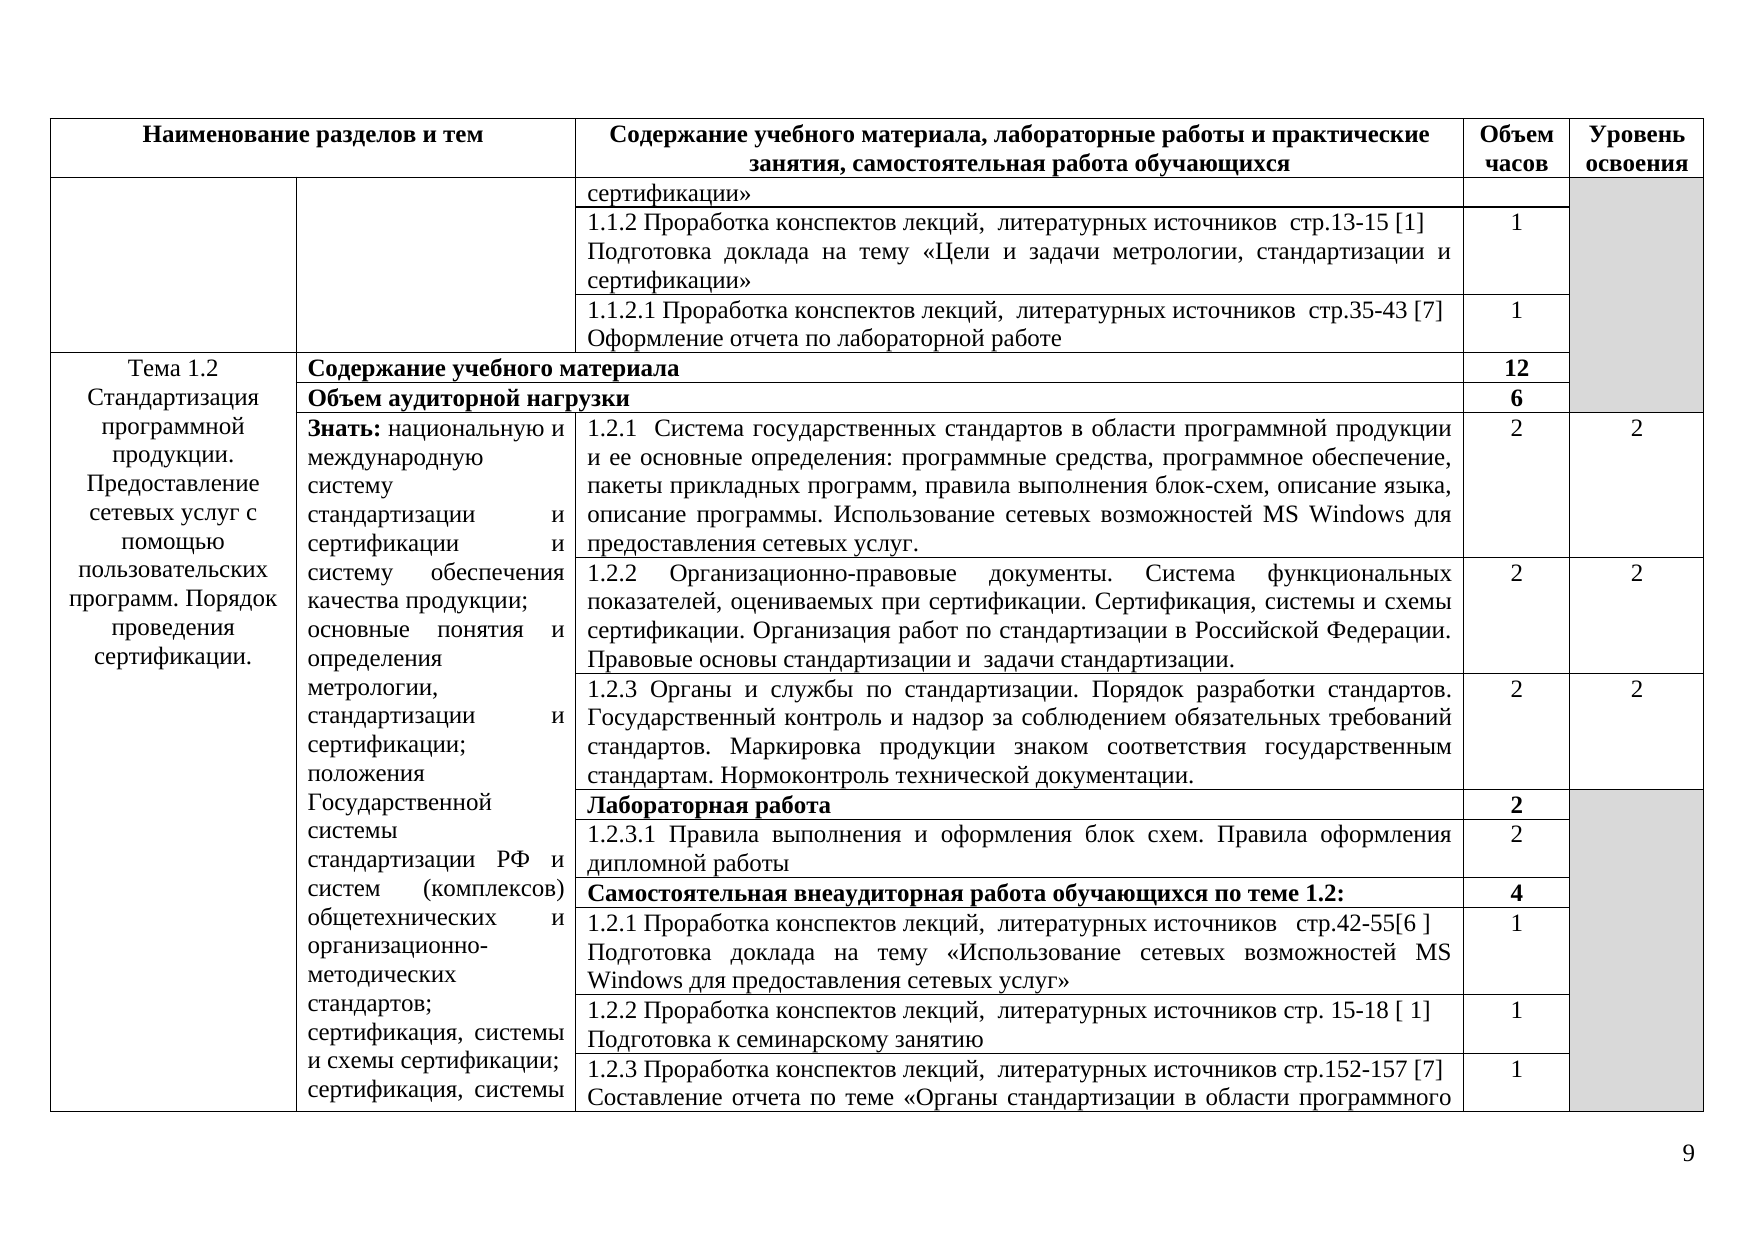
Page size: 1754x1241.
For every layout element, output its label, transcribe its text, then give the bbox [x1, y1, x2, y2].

table_cell 1 [1464, 178, 1569, 206]
table_header Наименование разделов и тем [51, 119, 575, 177]
table_cell 1 [1464, 995, 1569, 1053]
table_cell 12 [1464, 353, 1569, 382]
table_header Уровень освоения [1570, 119, 1703, 177]
table_cell 1 [1464, 908, 1569, 994]
table_header Объем часов [1464, 119, 1569, 177]
table_cell 1.2.2 Организационно-правовые документы. Система функциональных показателей, оцениваемых при сертификации. Сертификация, системы и схемы сертификации. Организация работ по стандартизации в Российской Федерации. Правовые основы стандартизации и задачи стандартизации. [576, 558, 1463, 673]
table_cell 1.2.1 Проработка конспектов лекций, литературных источников стр.42-55[6 ] Подготовка доклада на тему «Использование сетевых возможностей MS Windows для предоставления сетевых услуг» [576, 908, 1463, 994]
table_cell 2 [1464, 558, 1569, 673]
table_cell Лабораторная работа [576, 790, 1463, 818]
table_cell 1.1.2 Проработка конспектов лекций, литературных источников стр.13-15 [1] Подготовка доклада на тему «Цели и задачи метрологии, стандартизации и сертификации» [576, 208, 1463, 294]
table_cell 4 [1464, 878, 1569, 907]
table_cell Самостоятельная внеаудиторная работа обучающихся по теме 1.2: [576, 878, 1463, 907]
table_cell 6 [1464, 383, 1569, 412]
table_cell 2 [1464, 413, 1569, 557]
table_cell 1.2.2 Проработка конспектов лекций, литературных источников стр. 15-18 [ 1] Подготовка к семинарскому занятию [576, 995, 1463, 1053]
table_cell 1 [1464, 295, 1569, 352]
table_cell Тема 1.2 Стандартизация программной продукции. Предоставление сетевых услуг с помощью пользовательских программ. Порядок проведения сертификации. [51, 353, 296, 1111]
table_cell 1 [1464, 208, 1569, 294]
table_cell 1 [1464, 1054, 1569, 1111]
table_cell 1.2.1 Система государственных стандартов в области программной продукции и ее основные определения: программные средства, программное обеспечение, пакеты прикладных программ, правила выполнения блок-схем, описание языка, описание программы. Использование сетевых возможностей MS Windows для предоставления сетевых услуг. [576, 413, 1463, 557]
table_cell Знать: национальную и международную систему стандартизации и сертификации и систему обеспечения качества продукции; основные понятия и определения метрологии, стандартизации и сертификации; положения Государственной системы стандартизации РФ и систем (комплексов) общетехнических и организационно-методических стандартов; сертификация, системы и схемы сертификации; сертификация, системы и схемы сертификации; Уметь: применять документацию систем качества; применять основные правила и документы системы сертификации Российской Федерации; [297, 413, 575, 1111]
table_header Содержание учебного материала, лабораторные работы и практические занятия, самостоятельная работа обучающихся [576, 119, 1463, 177]
table_cell 2 [1464, 790, 1569, 818]
table_cell 2 [1570, 413, 1703, 557]
table_cell 2 [1570, 674, 1703, 789]
table_cell Содержание учебного материала [297, 353, 1463, 382]
table_cell 2 [1464, 674, 1569, 789]
table_cell [1570, 790, 1703, 1111]
table_cell 1.2.3.1 Правила выполнения и оформления блок схем. Правила оформления дипломной работы [576, 820, 1463, 877]
table_cell 1.1.2.1 Проработка конспектов лекций, литературных источников стр.35-43 [7] Оформление отчета по лабораторной работе [576, 295, 1463, 352]
table_cell 2 [1570, 558, 1703, 673]
table_cell 2 [1464, 820, 1569, 877]
table_cell Объем аудиторной нагрузки [297, 383, 1463, 412]
table_cell 1.2.3 Органы и службы по стандартизации. Порядок разработки стандартов. Государственный контроль и надзор за соблюдением обязательных требований стандартов. Маркировка продукции знаком соответствия государственным стандартам. Нормоконтроль технической документации. [576, 674, 1463, 789]
